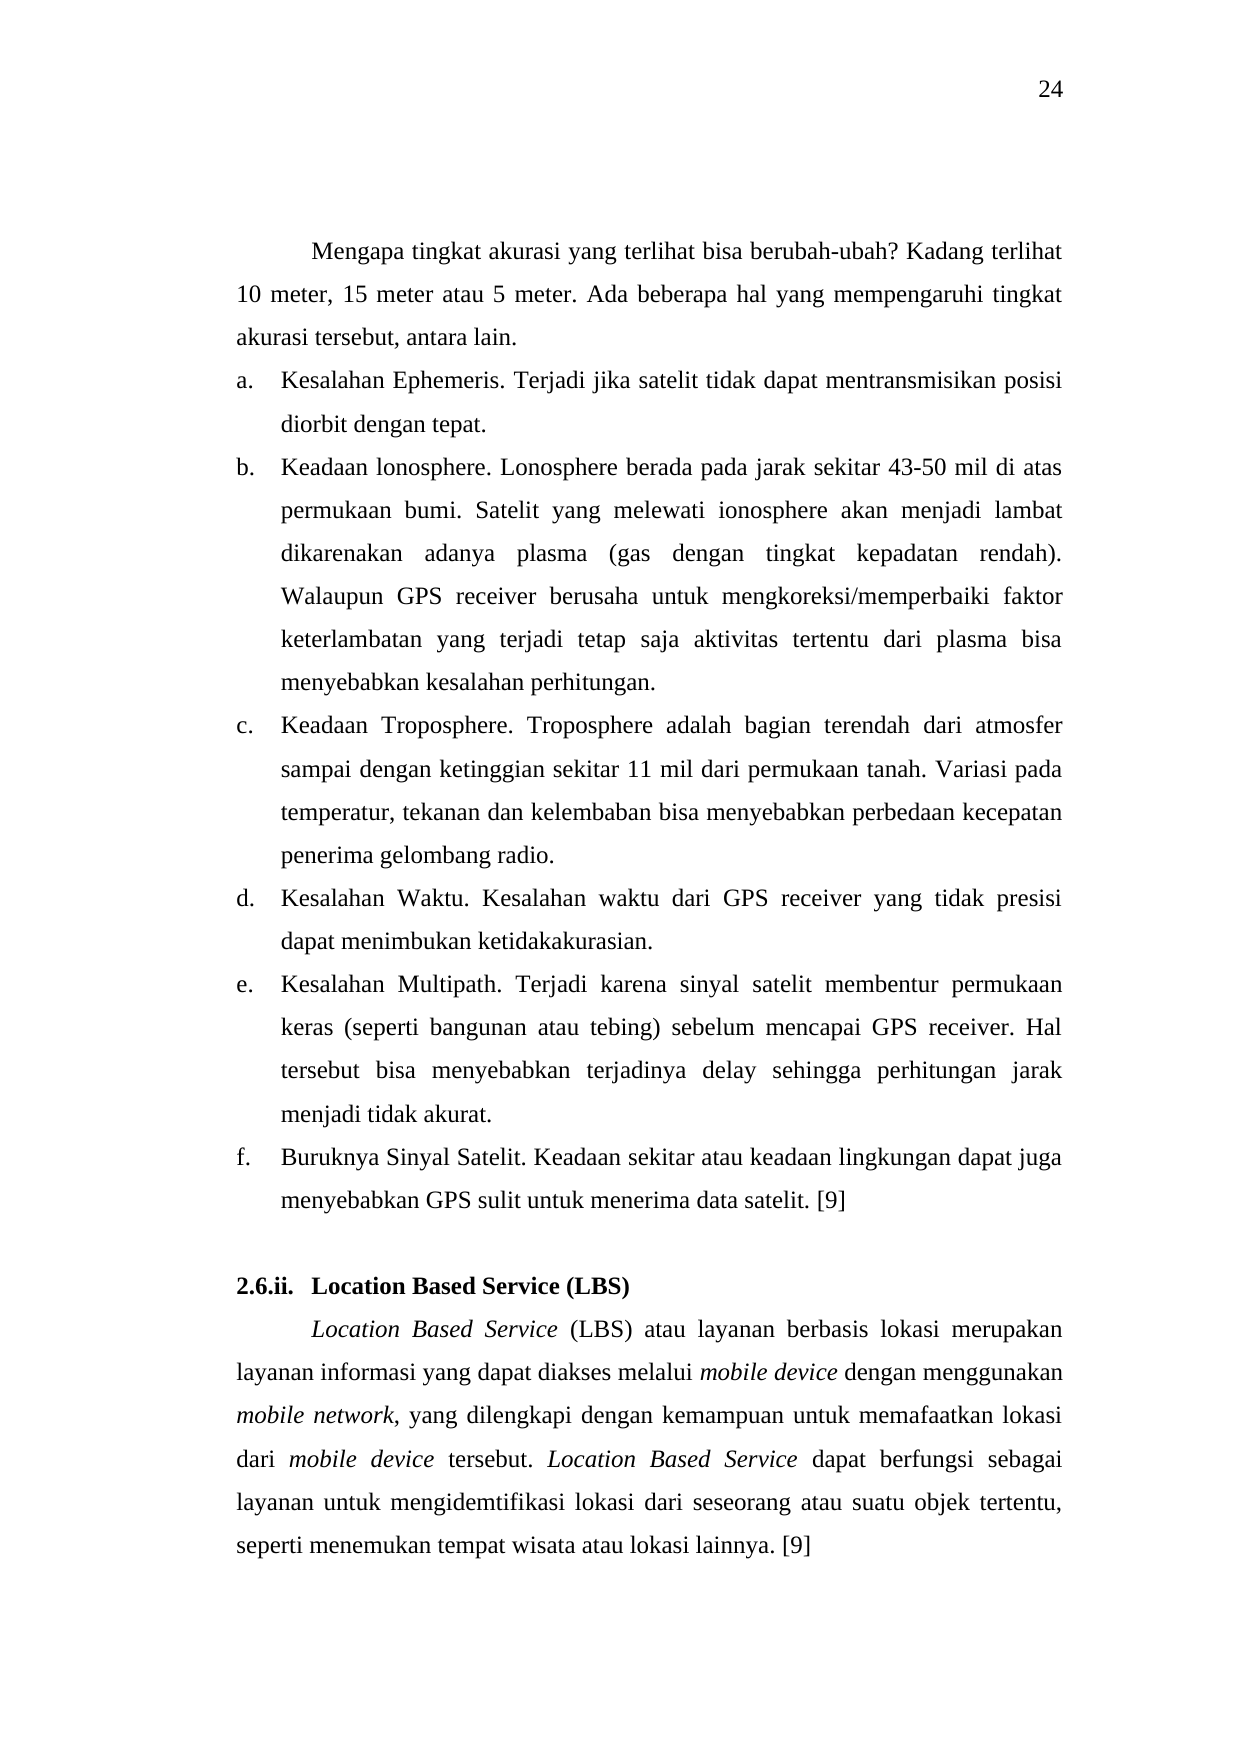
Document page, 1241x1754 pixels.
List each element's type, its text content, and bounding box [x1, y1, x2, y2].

subtitle Location Based Service (LBS) [236, 1271, 1063, 1300]
list Keadaan Troposphere. Troposphere adalah bagian terendah dari atmosfer sampai dengan ketinggian sekitar 11 mil dari permukaan tanah. Variasi pada temperatur, tekanan dan kelembaban bisa menyebabkan perbedaan kecepatan penerima gelombang radio. [236, 711, 1063, 869]
list Buruknya Sinyal Satelit. Keadaan sekitar atau keadaan lingkungan dapat juga menyebabkan GPS sulit untuk menerima data satelit. [236, 1142, 1063, 1214]
text Mengapa tingkat akurasi yang terlihat bisa berubah-ubah? Kadang terlihat 10 meter, 15 meter atau 5 meter. Ada beberapa hal yang mempengaruhi tingkat akurasi tersebut, antara lain. [236, 236, 1063, 351]
list Kesalahan Multipath. Terjadi karena sinyal satelit membentur permukaan keras (seperti bangunan atau tebing) sebelum mencapai GPS receiver. Hal tersebut bisa menyebabkan terjadinya delay sehingga perhitungan jarak menjadi tidak akurat. [236, 969, 1063, 1127]
list Kesalahan Waktu. Kesalahan waktu dari GPS receiver yang tidak presisi dapat menimbukan ketidakakurasian. [236, 883, 1063, 955]
text Location Based Service (LBS) atau layanan berbasis lokasi merupakan layanan informasi yang dapat diakses melalui mobile device dengan menggunakan mobile network, yang dilengkapi dengan kemampuan untuk memafaatkan lokasi dari mobile device tersebut. Location Based Service dapat berfungsi sebagai layanan untuk mengidemtifikasi lokasi dari seseorang atau suatu objek tertentu, seperti menemukan tempat wisata atau lokasi lainnya. [236, 1314, 1063, 1559]
list Kesalahan Ephemeris. Terjadi jika satelit tidak dapat mentransmisikan posisi diorbit dengan tepat. [236, 366, 1063, 437]
list Keadaan lonosphere. Lonosphere berada pada jarak sekitar 43-50 mil di atas permukaan bumi. Satelit yang melewati ionosphere akan menjadi lambat dikarenakan adanya plasma (gas dengan tingkat kepadatan rendah). Walaupun GPS receiver berusaha untuk mengkoreksi/memperbaiki faktor keterlambatan yang terjadi tetap saja aktivitas tertentu dari plasma bisa menyebabkan kesalahan perhitungan. [236, 452, 1063, 696]
